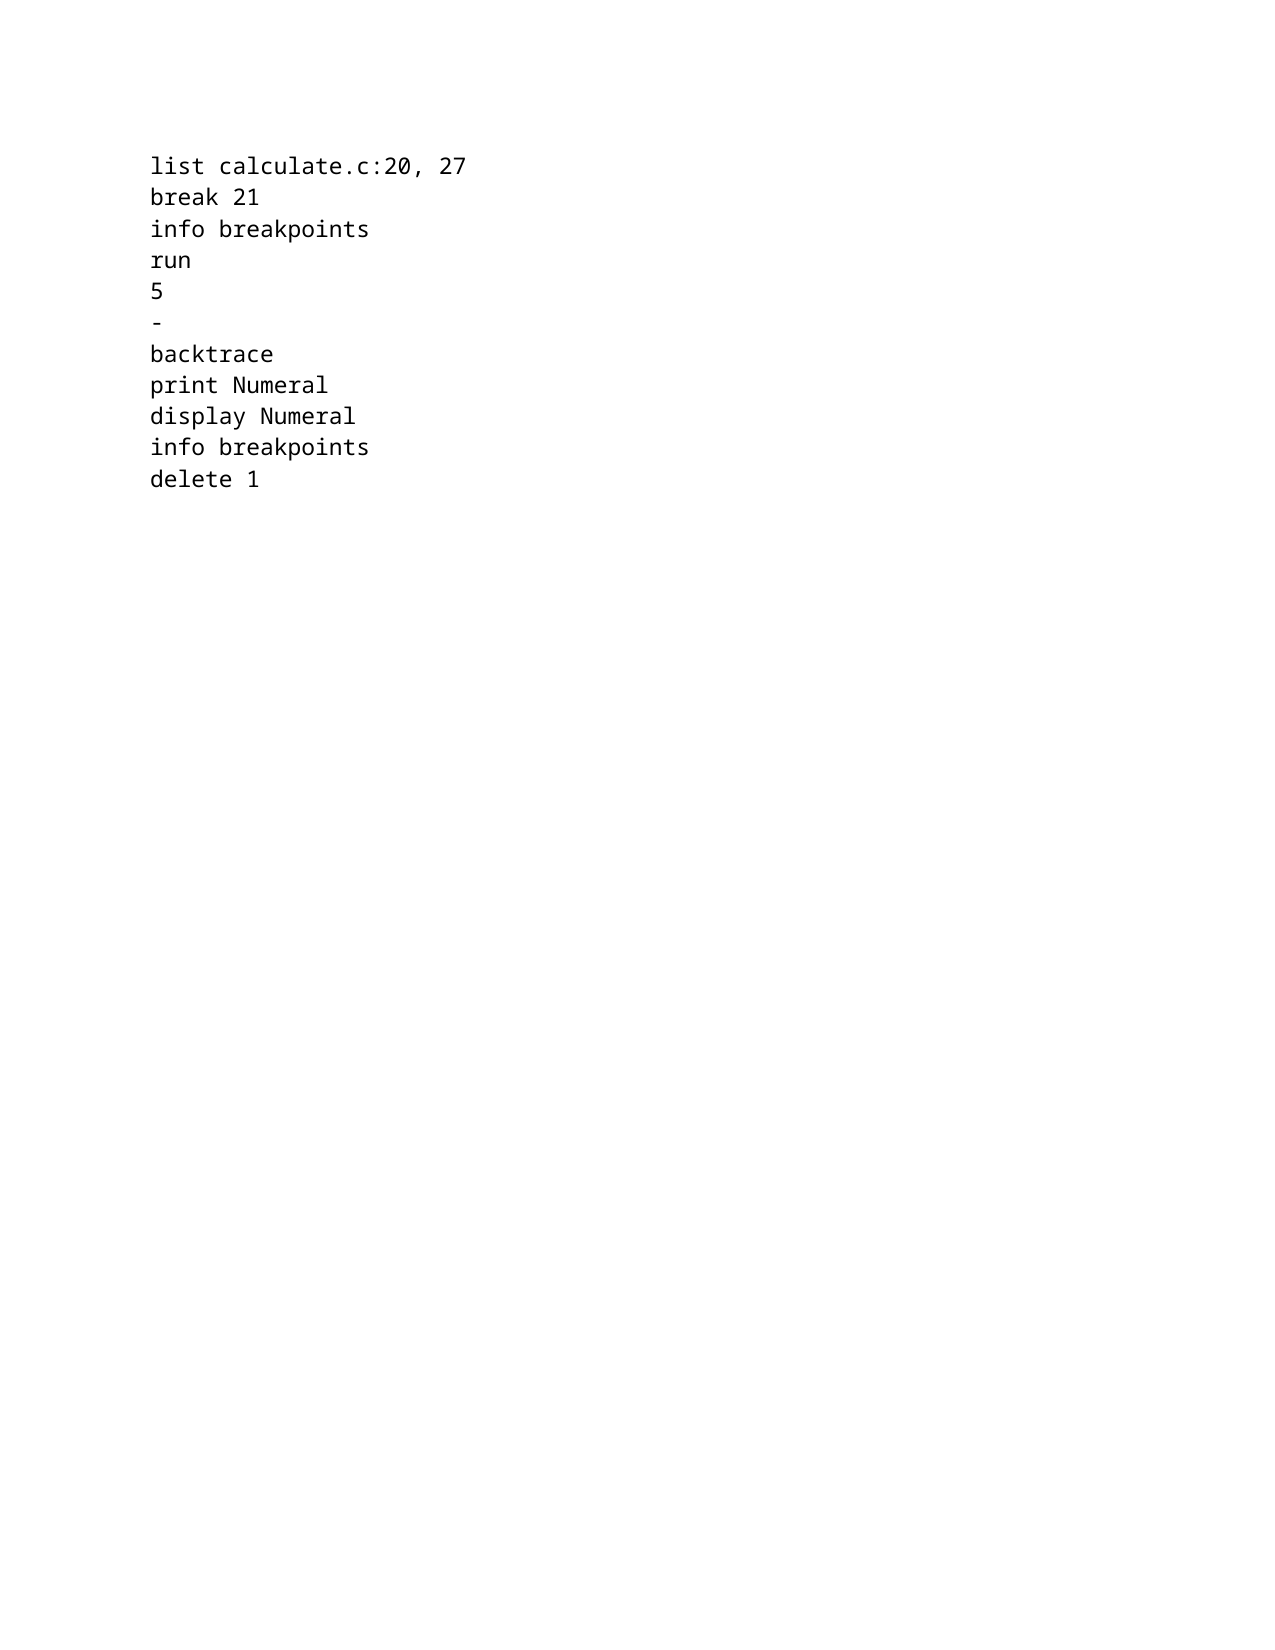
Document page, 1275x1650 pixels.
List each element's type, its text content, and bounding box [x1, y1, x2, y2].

text list calculate.c:20, 27 break 21 info breakpoints run 5 - backtrace print Numeral display Numeral info breakpoints delete 1 [150, 150, 1125, 494]
